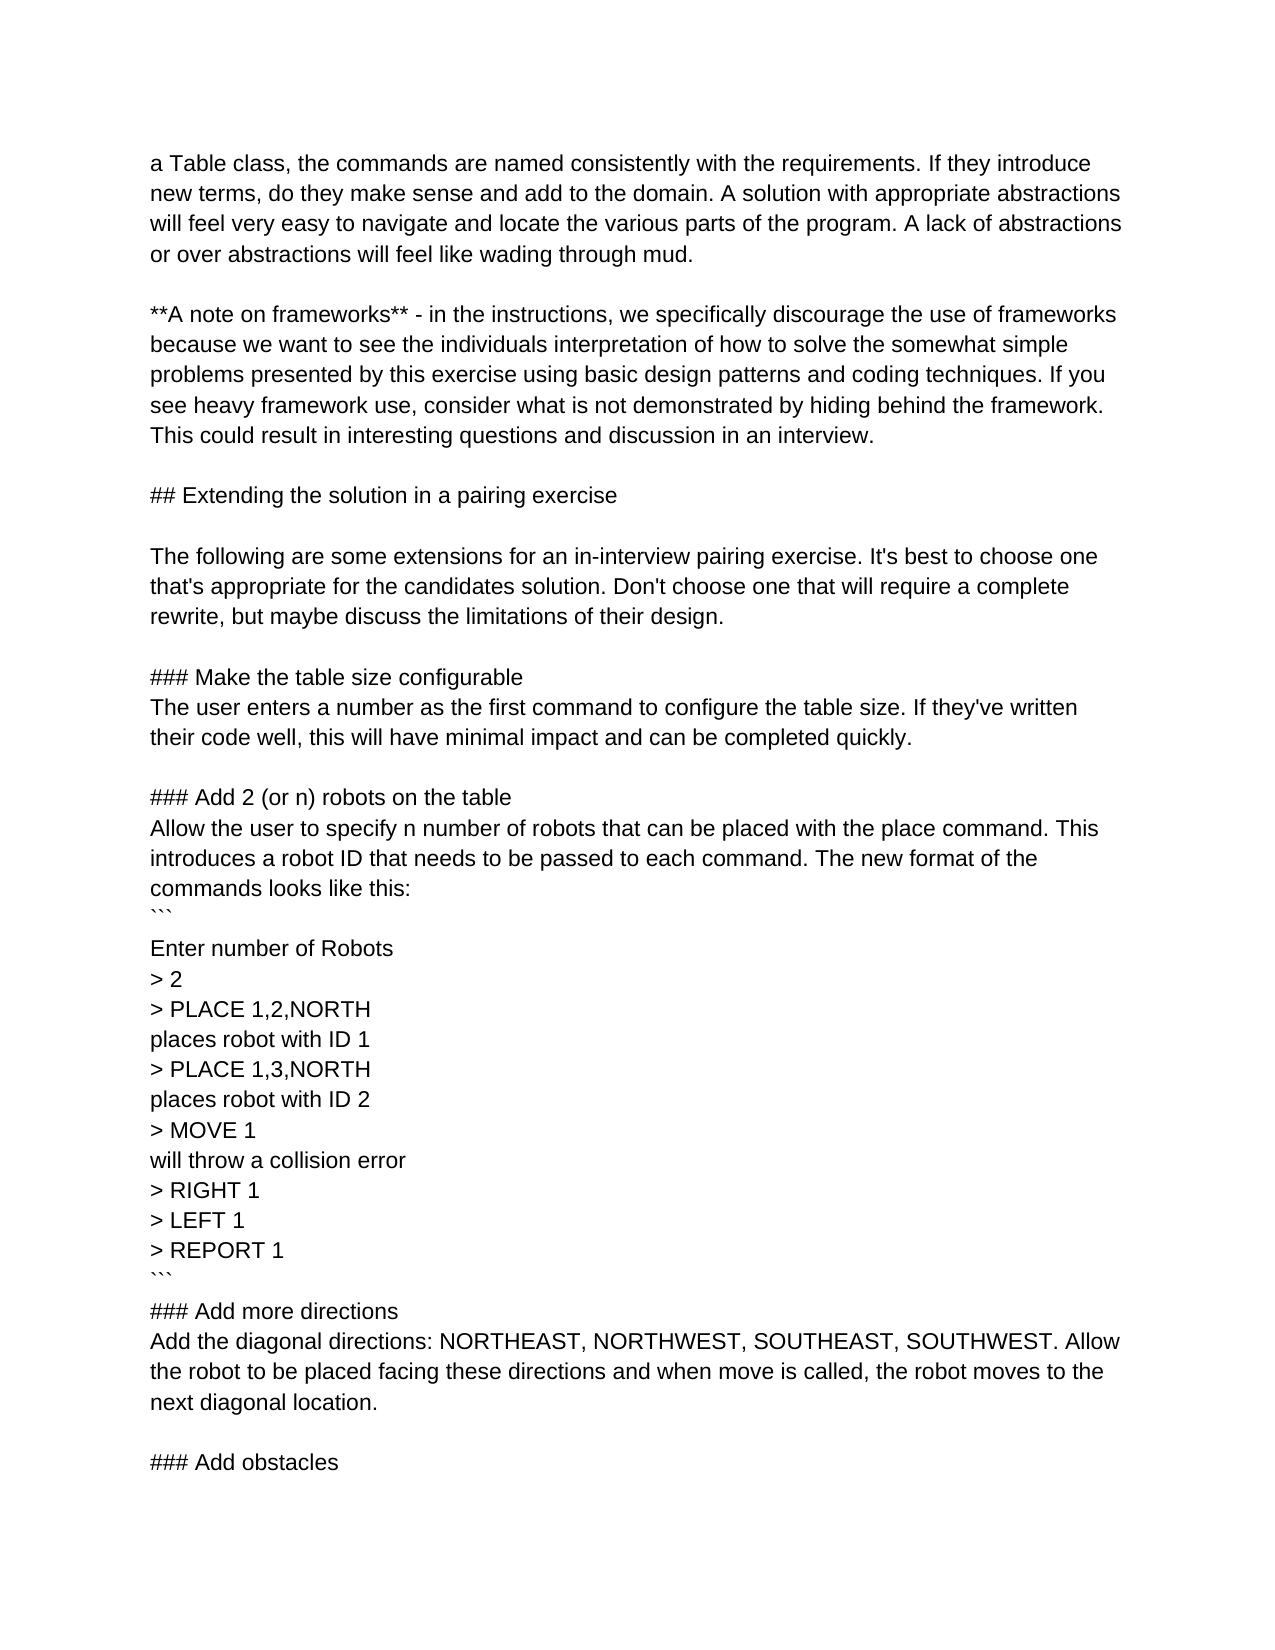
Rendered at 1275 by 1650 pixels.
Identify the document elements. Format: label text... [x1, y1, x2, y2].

text ## Extending the solution in a pairing exercise [150, 482, 1125, 509]
text ``` [150, 1268, 1125, 1294]
text places robot with ID 1 [150, 1026, 1125, 1052]
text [150, 150, 1125, 267]
text ### Add obstacles [150, 1449, 1125, 1475]
text Add the diagonal directions: NORTHEAST, NORTHWEST, SOUTHEAST, SOUTHWEST. Allow the robot to be placed facing these directions and when move is called, the robot moves to the next diagonal location. [150, 1328, 1125, 1415]
text ``` [150, 905, 1125, 932]
text > PLACE 1,3,NORTH [150, 1056, 1125, 1083]
text Enter number of Robots [150, 935, 1125, 962]
text will throw a collision error [150, 1147, 1125, 1173]
text places robot with ID 2 [150, 1086, 1125, 1113]
text > MOVE 1 [150, 1117, 1125, 1143]
text Allow the user to specify n number of robots that can be placed with the place command. This introduces a robot ID that needs to be passed to each command. The new format of the commands looks like this: [150, 814, 1125, 901]
text > RIGHT 1 [150, 1177, 1125, 1203]
text > 2 [150, 966, 1125, 992]
text > PLACE 1,2,NORTH [150, 996, 1125, 1022]
text > REPORT 1 [150, 1237, 1125, 1264]
text The user enters a number as the first command to configure the table size. If they've written their code well, this will have minimal impact and can be completed quickly. [150, 694, 1125, 750]
text ### Make the table size configurable [150, 663, 1125, 690]
text The following are some extensions for an in-interview pairing exercise. It's best to choose one that's appropriate for the candidates solution. Don't choose one that will require a complete rewrite, but maybe discuss the limitations of their design. [150, 543, 1125, 629]
text > LEFT 1 [150, 1207, 1125, 1234]
text **A note on frameworks** - in the instructions, we specifically discourage the use of frameworks because we want to see the individuals interpretation of how to solve the somewhat simple problems presented by this exercise using basic design patterns and coding techniques. If you see heavy framework use, consider what is not demonstrated by hiding behind the framework. This could result in interesting questions and discussion in an interview. [150, 301, 1125, 448]
text ### Add 2 (or n) robots on the table [150, 784, 1125, 811]
text ### Add more directions [150, 1298, 1125, 1324]
